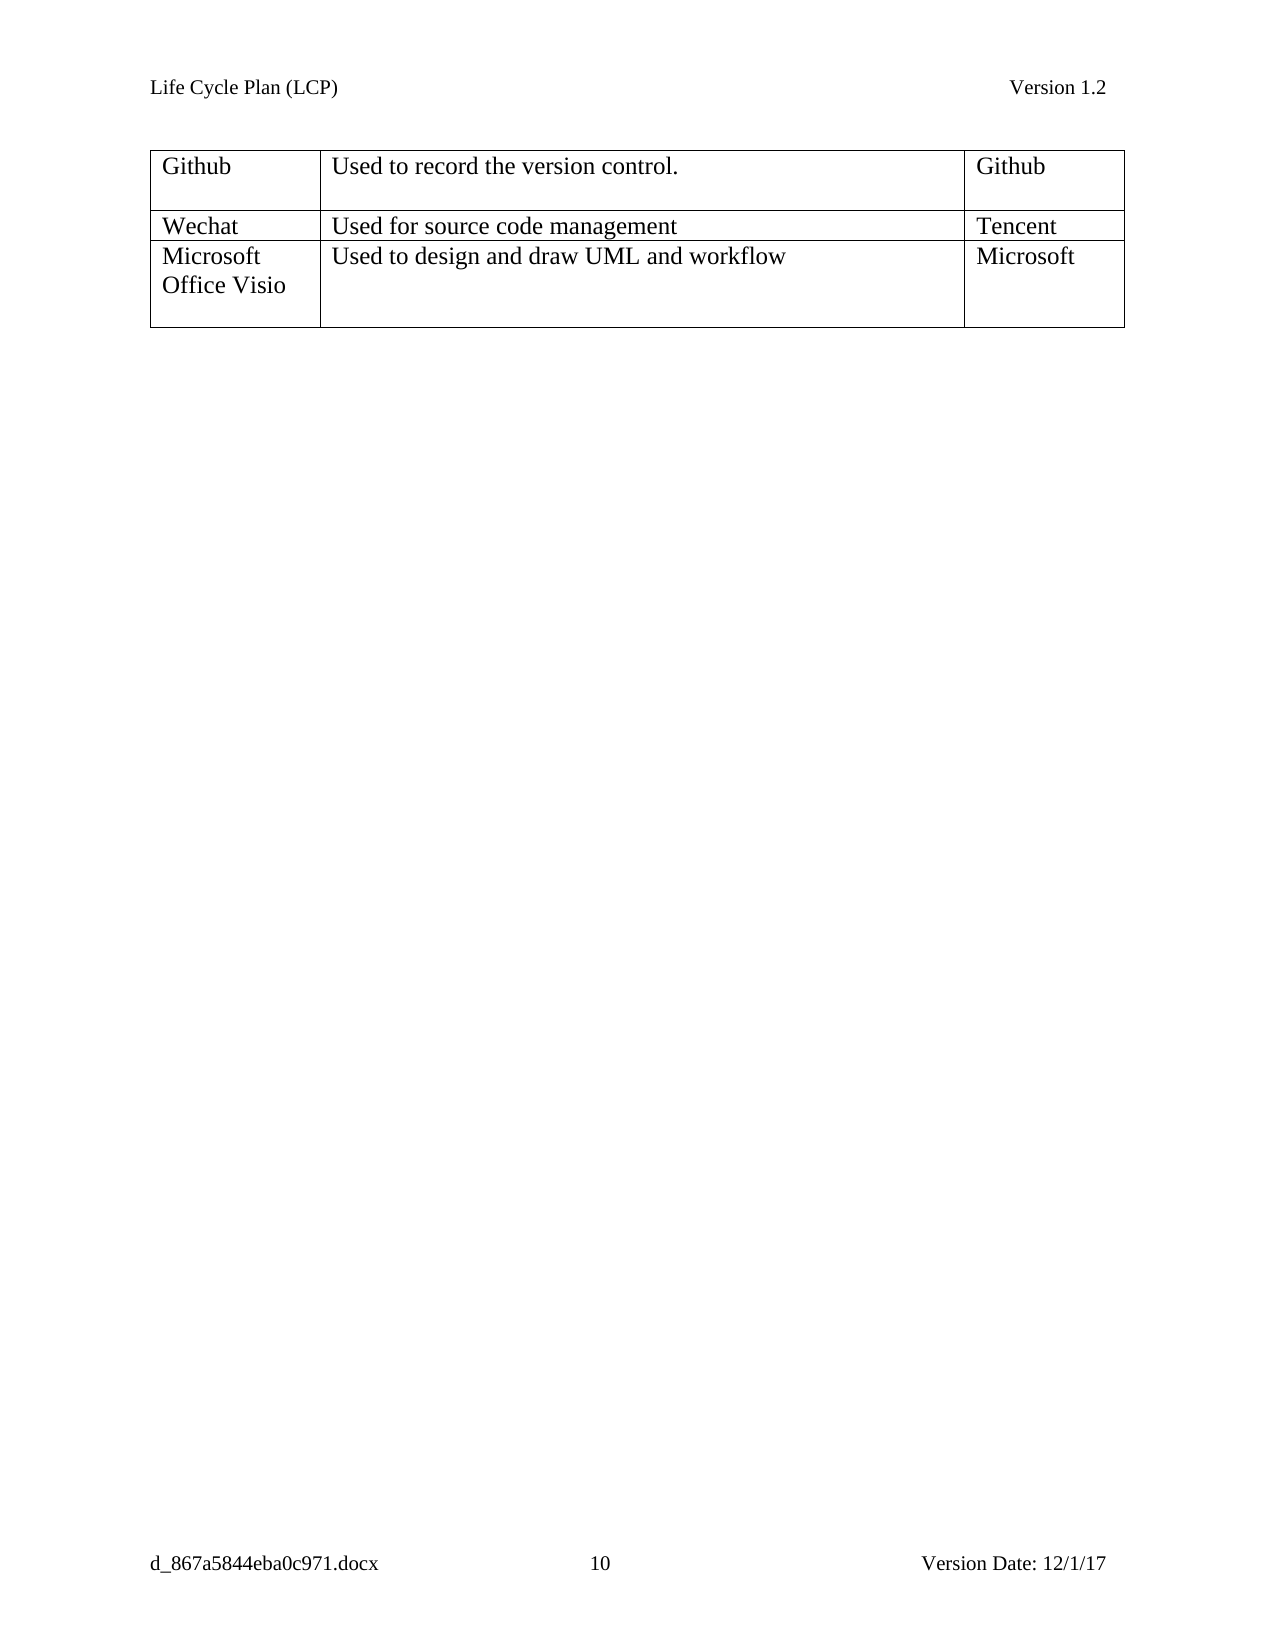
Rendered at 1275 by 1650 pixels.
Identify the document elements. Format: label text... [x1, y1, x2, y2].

table_cell Microsoft [965, 241, 1124, 327]
table_cell Tencent [965, 211, 1124, 240]
table_cell Used for source code management [321, 211, 964, 240]
table_cell Github [965, 151, 1124, 210]
table_cell Github [151, 151, 320, 210]
table_cell Used to record the version control. [321, 151, 964, 210]
table_cell Microsoft Office Visio [151, 241, 320, 327]
table_cell Used to design and draw UML and workflow [321, 241, 964, 327]
table_cell Wechat [151, 211, 320, 240]
